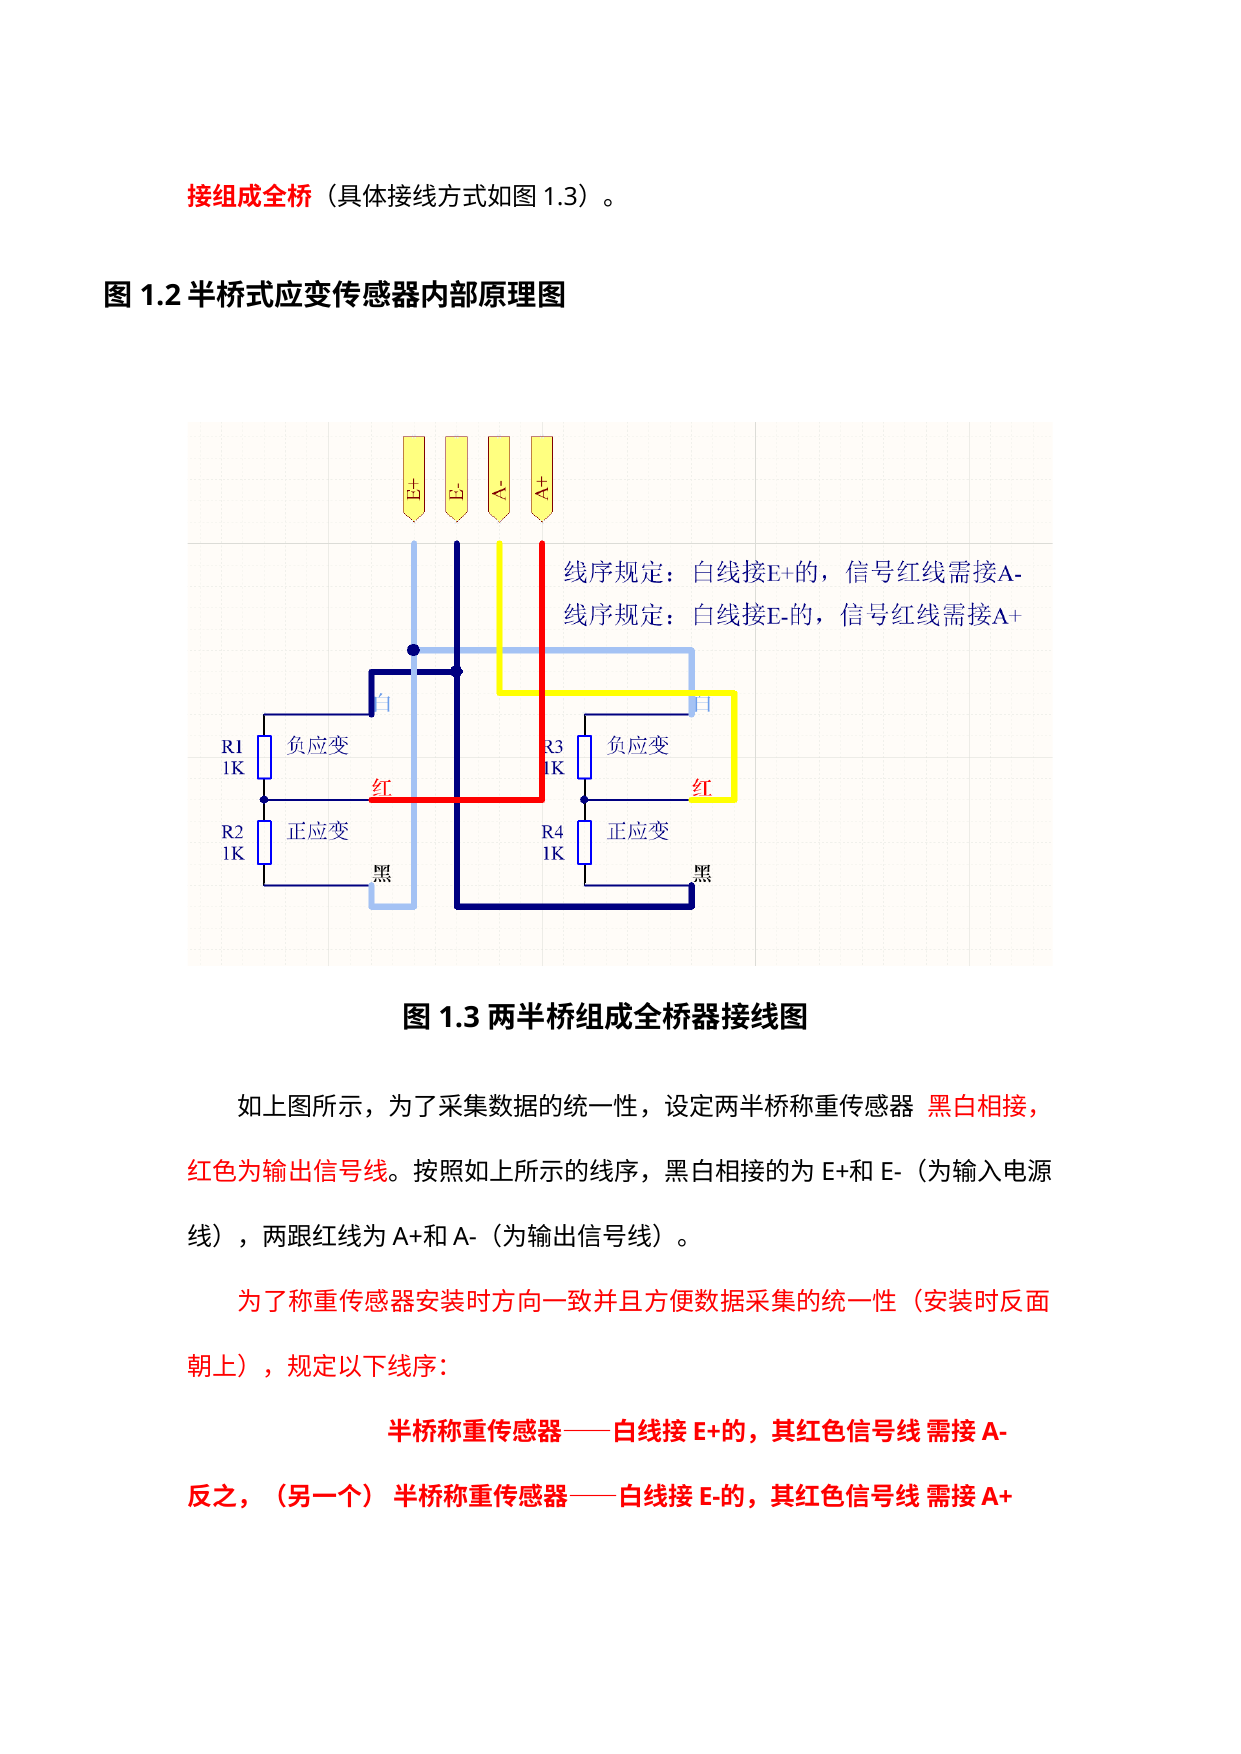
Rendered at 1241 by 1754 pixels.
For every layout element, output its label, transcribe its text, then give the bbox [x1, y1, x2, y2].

text 因为半桥式称重采集到的数据精度不高并且灵敏度不够高。所以常常用两个半桥式称重传感器组成全桥去测量。因此 半桥式称重传感器 的白、红、黑线 是与另一个半桥式称重传感器相接组成全桥（具体接线方式如图1.3）。 [187, 162, 1053, 227]
text 半桥称重传感器——白线接E+的，其红色信号线 需接A- [187, 1397, 1053, 1462]
text 反之，（另一个） 半桥称重传感器——白线接E-的，其红色信号线 需接A+ [187, 1462, 1053, 1527]
text 如上图所示，为了采集数据的统一性，设定两半桥称重传感器 黑白相接，红色为输出信号线。按照如上所示的线序，黑白相接的为E+和E-（为输入电源线），两跟红线为A+和A-（为输出信号线）。 [187, 1072, 1053, 1267]
text 为了称重传感器安装时方向一致并且方便数据采集的统一性（安装时反面朝上），规定以下线序： [187, 1267, 1053, 1397]
picture [187, 422, 1053, 966]
